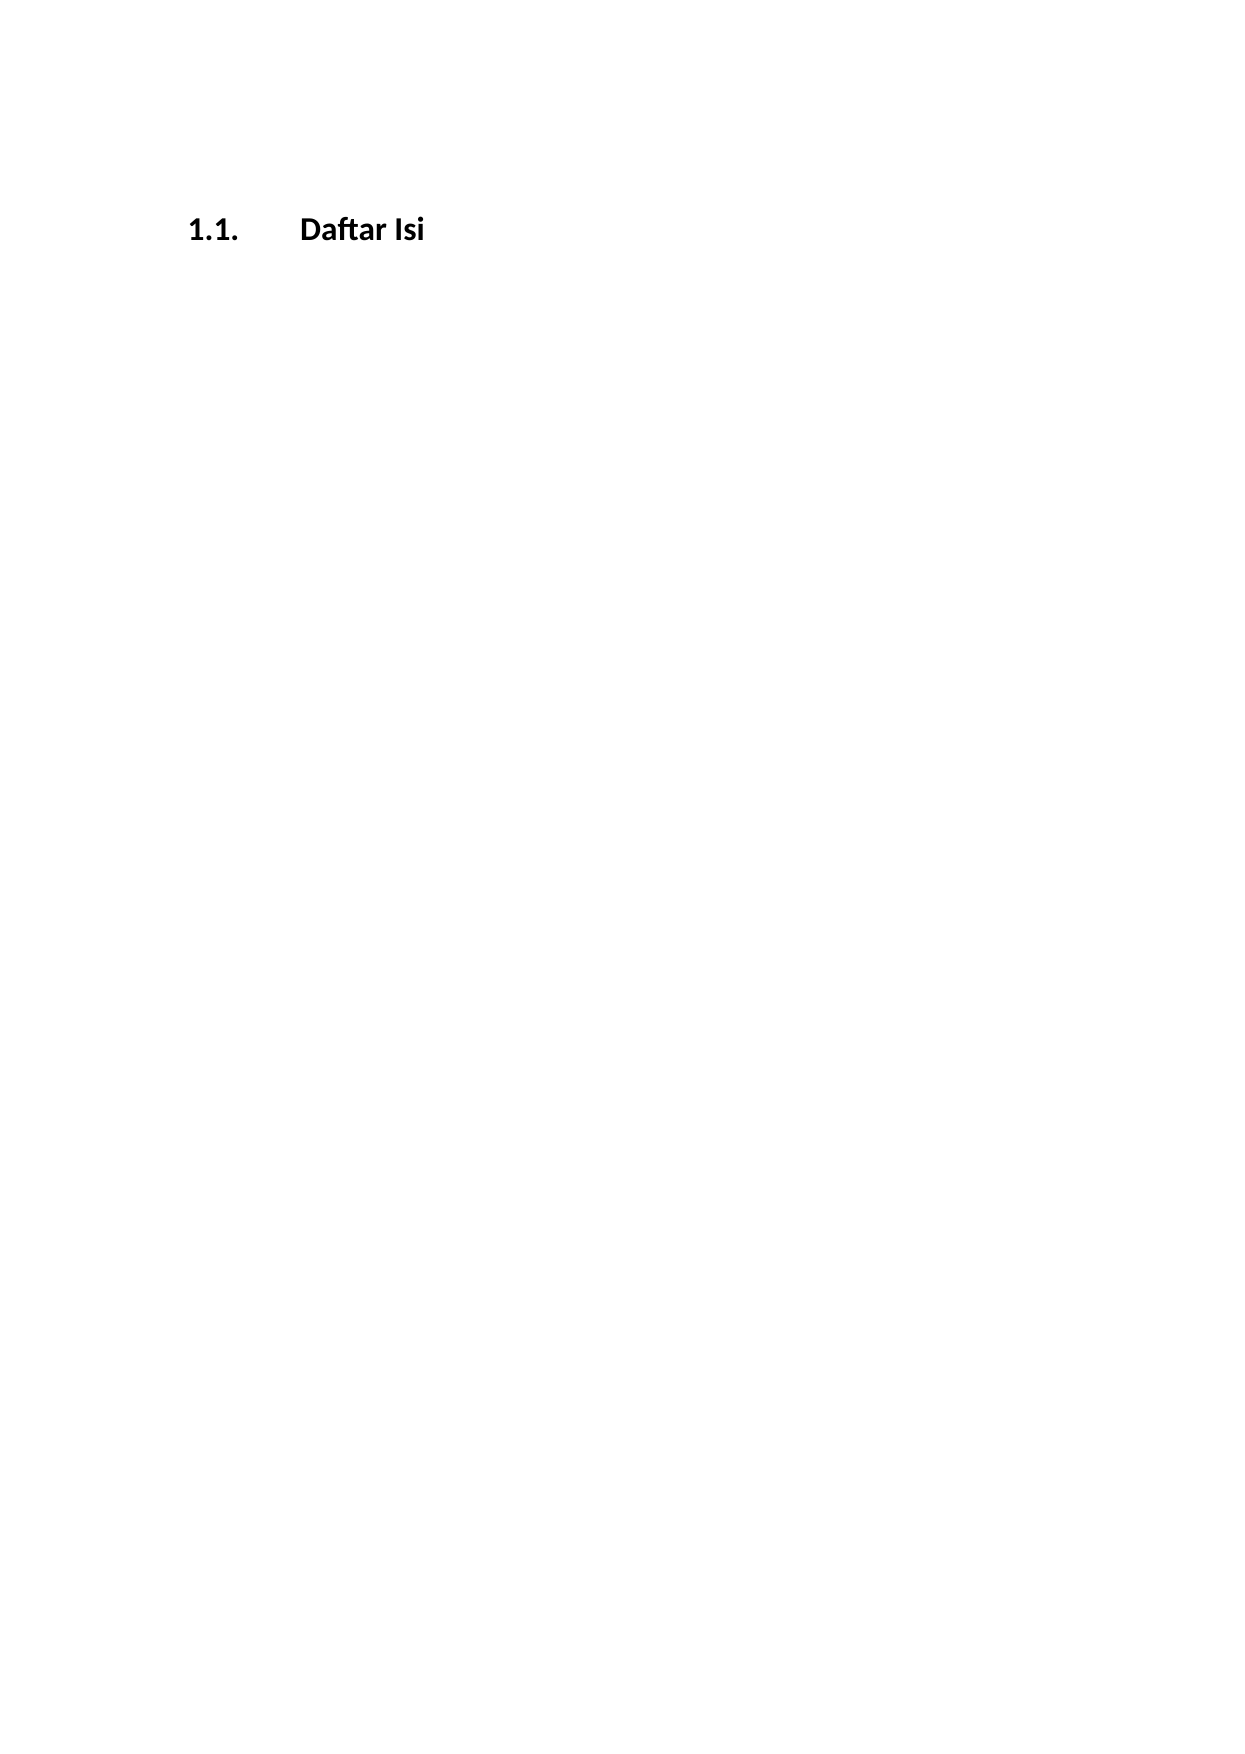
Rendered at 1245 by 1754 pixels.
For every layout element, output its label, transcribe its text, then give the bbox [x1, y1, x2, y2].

subtitle Daftar Isi [187, 208, 1170, 249]
